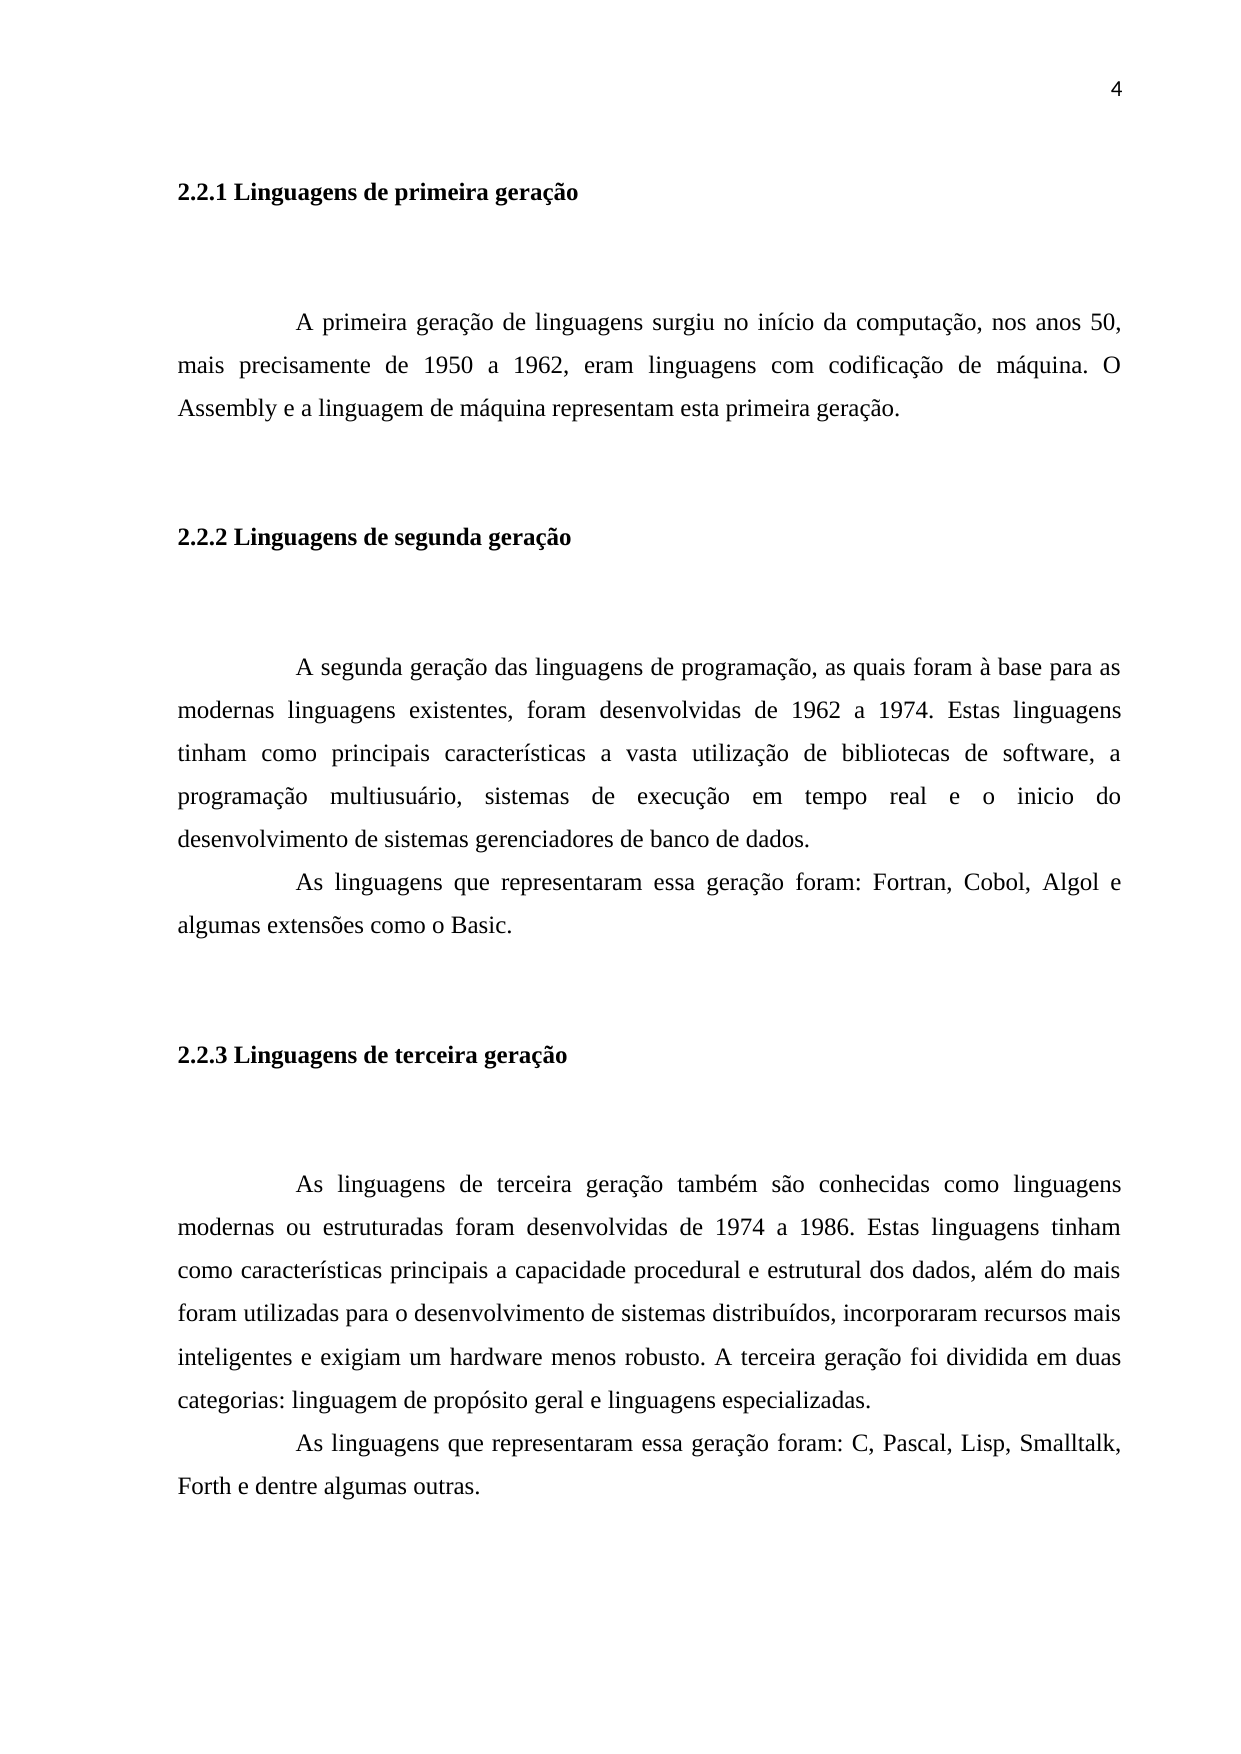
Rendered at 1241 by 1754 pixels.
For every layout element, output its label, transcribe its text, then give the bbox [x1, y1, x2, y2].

text A segunda geração das linguagens de programação, as quais foram à base para as modernas linguagens existentes, foram desenvolvidas de 1962 a 1974. Estas linguagens tinham como principais características a vasta utilização de bibliotecas de software, a programação multiusuário, sistemas de execução em tempo real e o inicio do desenvolvimento de sistemas gerenciadores de banco de dados. [177, 652, 1122, 853]
text As linguagens de terceira geração também são conhecidas como linguagens modernas ou estruturadas foram desenvolvidas de 1974 a 1986. Estas linguagens tinham como características principais a capacidade procedural e estrutural dos dados, além do mais foram utilizadas para o desenvolvimento de sistemas distribuídos, incorporaram recursos mais inteligentes e exigiam um hardware menos robusto. A terceira geração foi dividida em duas categorias: linguagem de propósito geral e linguagens especializadas. [177, 1169, 1122, 1413]
text As linguagens que representaram essa geração foram: Fortran, Cobol, Algol e algumas extensões como o Basic. [177, 867, 1122, 939]
text A primeira geração de linguagens surgiu no início da computação, nos anos 50, mais precisamente de 1950 a 1962, eram linguagens com codificação de máquina. O Assembly e a linguagem de máquina representam esta primeira geração. [177, 307, 1122, 422]
text 2.2.1 Linguagens de primeira geração [177, 177, 1122, 206]
text 2.2.2 Linguagens de segunda geração [177, 522, 1122, 551]
text As linguagens que representaram essa geração foram: C, Pascal, Lisp, Smalltalk, Forth e dentre algumas outras. [177, 1428, 1122, 1500]
text 2.2.3 Linguagens de terceira geração [177, 1040, 1122, 1068]
